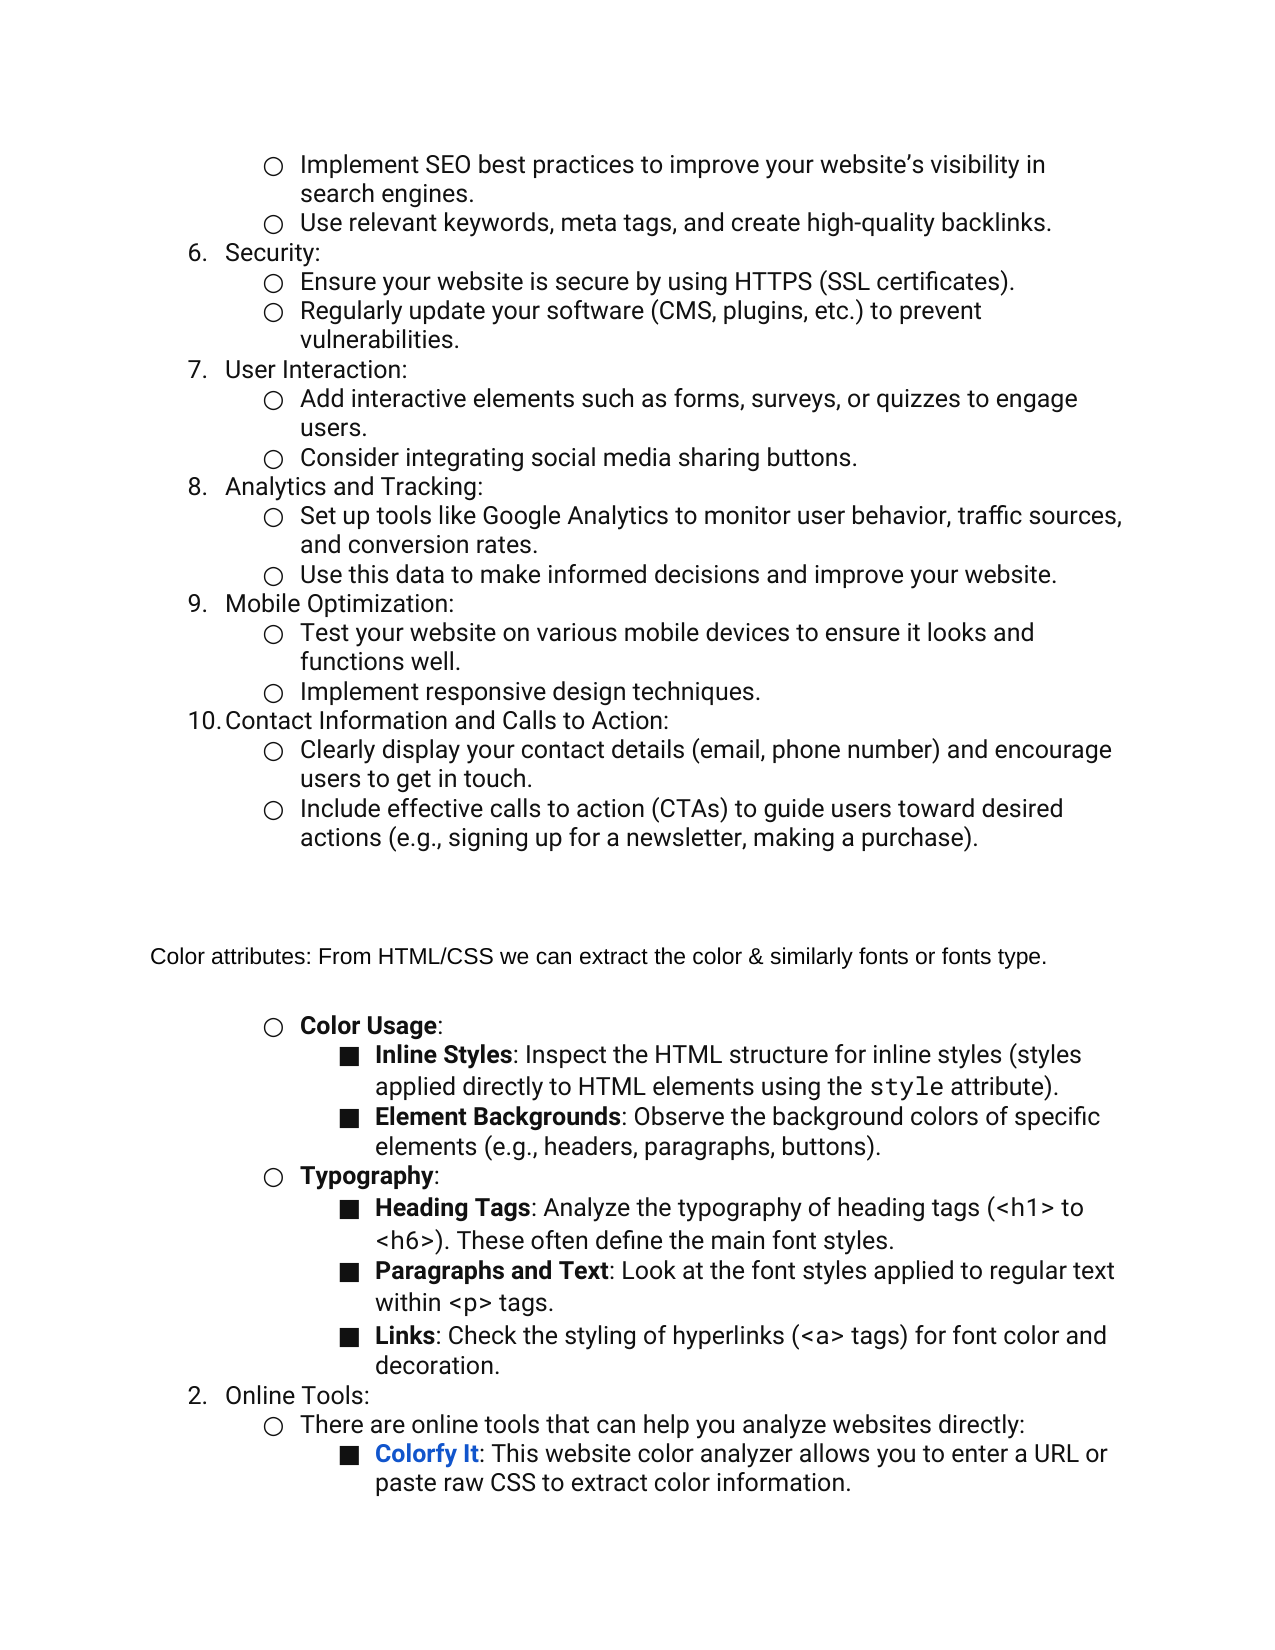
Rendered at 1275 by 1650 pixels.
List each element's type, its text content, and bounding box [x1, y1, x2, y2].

list Use this data to make informed decisions and improve your website. [262, 560, 1125, 589]
list User Interaction: [187, 355, 1125, 384]
list Paragraphs and Text: Look at the font styles applied to regular text within <p> tags. [337, 1256, 1125, 1318]
list Ensure your website is secure by using HTTPS (SSL certificates). [262, 267, 1125, 296]
list Links: Check the styling of hyperlinks (<a> tags) for font color and decoration. [337, 1318, 1125, 1381]
list Use relevant keywords, meta tags, and create high-quality backlinks. [262, 208, 1125, 238]
list Include effective calls to action (CTAs) to guide users toward desired actions (e.g., signing up for a newsletter, making a purchase). [262, 794, 1125, 852]
list Security: [187, 238, 1125, 267]
list Regularly update your software (CMS, plugins, etc.) to prevent vulnerabilities. [262, 296, 1125, 355]
list Color Usage: [262, 1011, 1125, 1040]
list Add interactive elements such as forms, surveys, or quizzes to engage users. [262, 384, 1125, 443]
list Mobile Optimization: [187, 589, 1125, 618]
text Color attributes: From HTML/CSS we can extract the color & similarly fonts or fonts type. [150, 943, 1125, 969]
list Typography: [262, 1161, 1125, 1190]
list There are online tools that can help you analyze websites directly: [262, 1410, 1125, 1439]
list Implement responsive design techniques. [262, 677, 1125, 706]
list Heading Tags: Analyze the typography of heading tags (<h1> to <h6>). These often define the main font styles. [337, 1190, 1125, 1256]
list Contact Information and Calls to Action: [187, 706, 1125, 735]
list Implement SEO best practices to improve your website’s visibility in search engines. [262, 150, 1125, 208]
list Consider integrating social media sharing buttons. [262, 443, 1125, 472]
list Colorfy It: This website color analyzer allows you to enter a URL or paste raw CSS to extract color information. [337, 1439, 1125, 1498]
list Set up tools like Google Analytics to monitor user behavior, traffic sources, and conversion rates. [262, 501, 1125, 560]
list Element Backgrounds: Observe the background colors of specific elements (e.g., headers, paragraphs, buttons). [337, 1102, 1125, 1161]
list Clearly display your contact details (email, phone number) and encourage users to get in touch. [262, 735, 1125, 794]
list Test your website on various mobile devices to ensure it looks and functions well. [262, 618, 1125, 677]
list Analytics and Tracking: [187, 472, 1125, 501]
list Inline Styles: Inspect the HTML structure for inline styles (styles applied directly to HTML elements using the style attribute). [337, 1040, 1125, 1102]
list Online Tools: [187, 1381, 1125, 1410]
